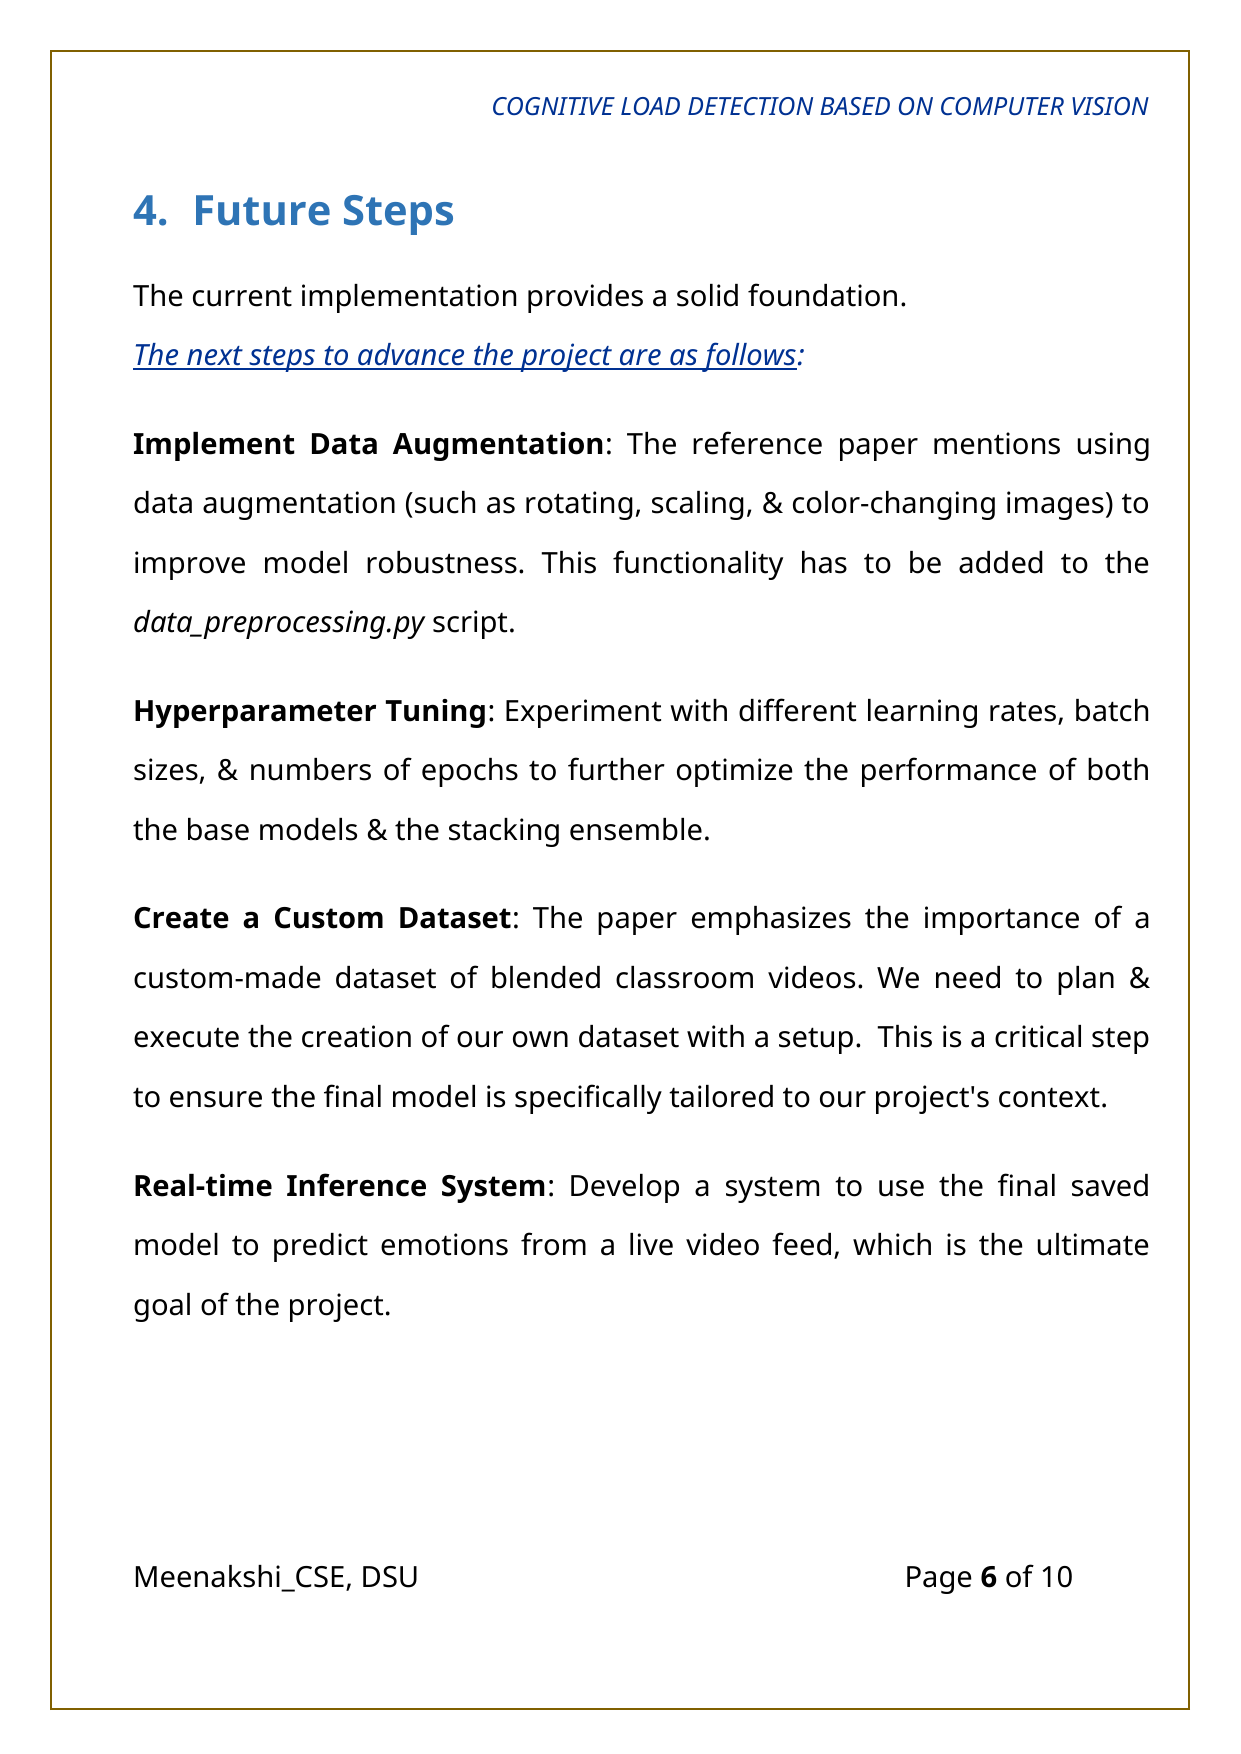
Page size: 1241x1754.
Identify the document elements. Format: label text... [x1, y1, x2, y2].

text The next steps to advance the project are as follows: [133, 334, 1152, 374]
subtitle Future Steps [133, 181, 1152, 237]
text The current implementation provides a solid foundation. [133, 275, 1152, 315]
text Implement Data Augmentation: The reference paper mentions using data augmentation (such as rotating, scaling, & color-changing images) to improve model robustness. This functionality has to be added to the data_preprocessing.py script. [133, 423, 1152, 641]
text Real-time Inference System: Develop a system to use the final saved model to predict emotions from a live video feed, which is the ultimate goal of the project. [133, 1165, 1152, 1323]
text Create a Custom Dataset: The paper emphasizes the importance of a custom-made dataset of blended classroom videos. We need to plan & execute the creation of our own dataset with a setup. This is a critical step to ensure the final model is specifically tailored to our project's context. [133, 898, 1152, 1116]
text Hyperparameter Tuning: Experiment with different learning rates, batch sizes, & numbers of epochs to further optimize the performance of both the base models & the stacking ensemble. [133, 690, 1152, 849]
